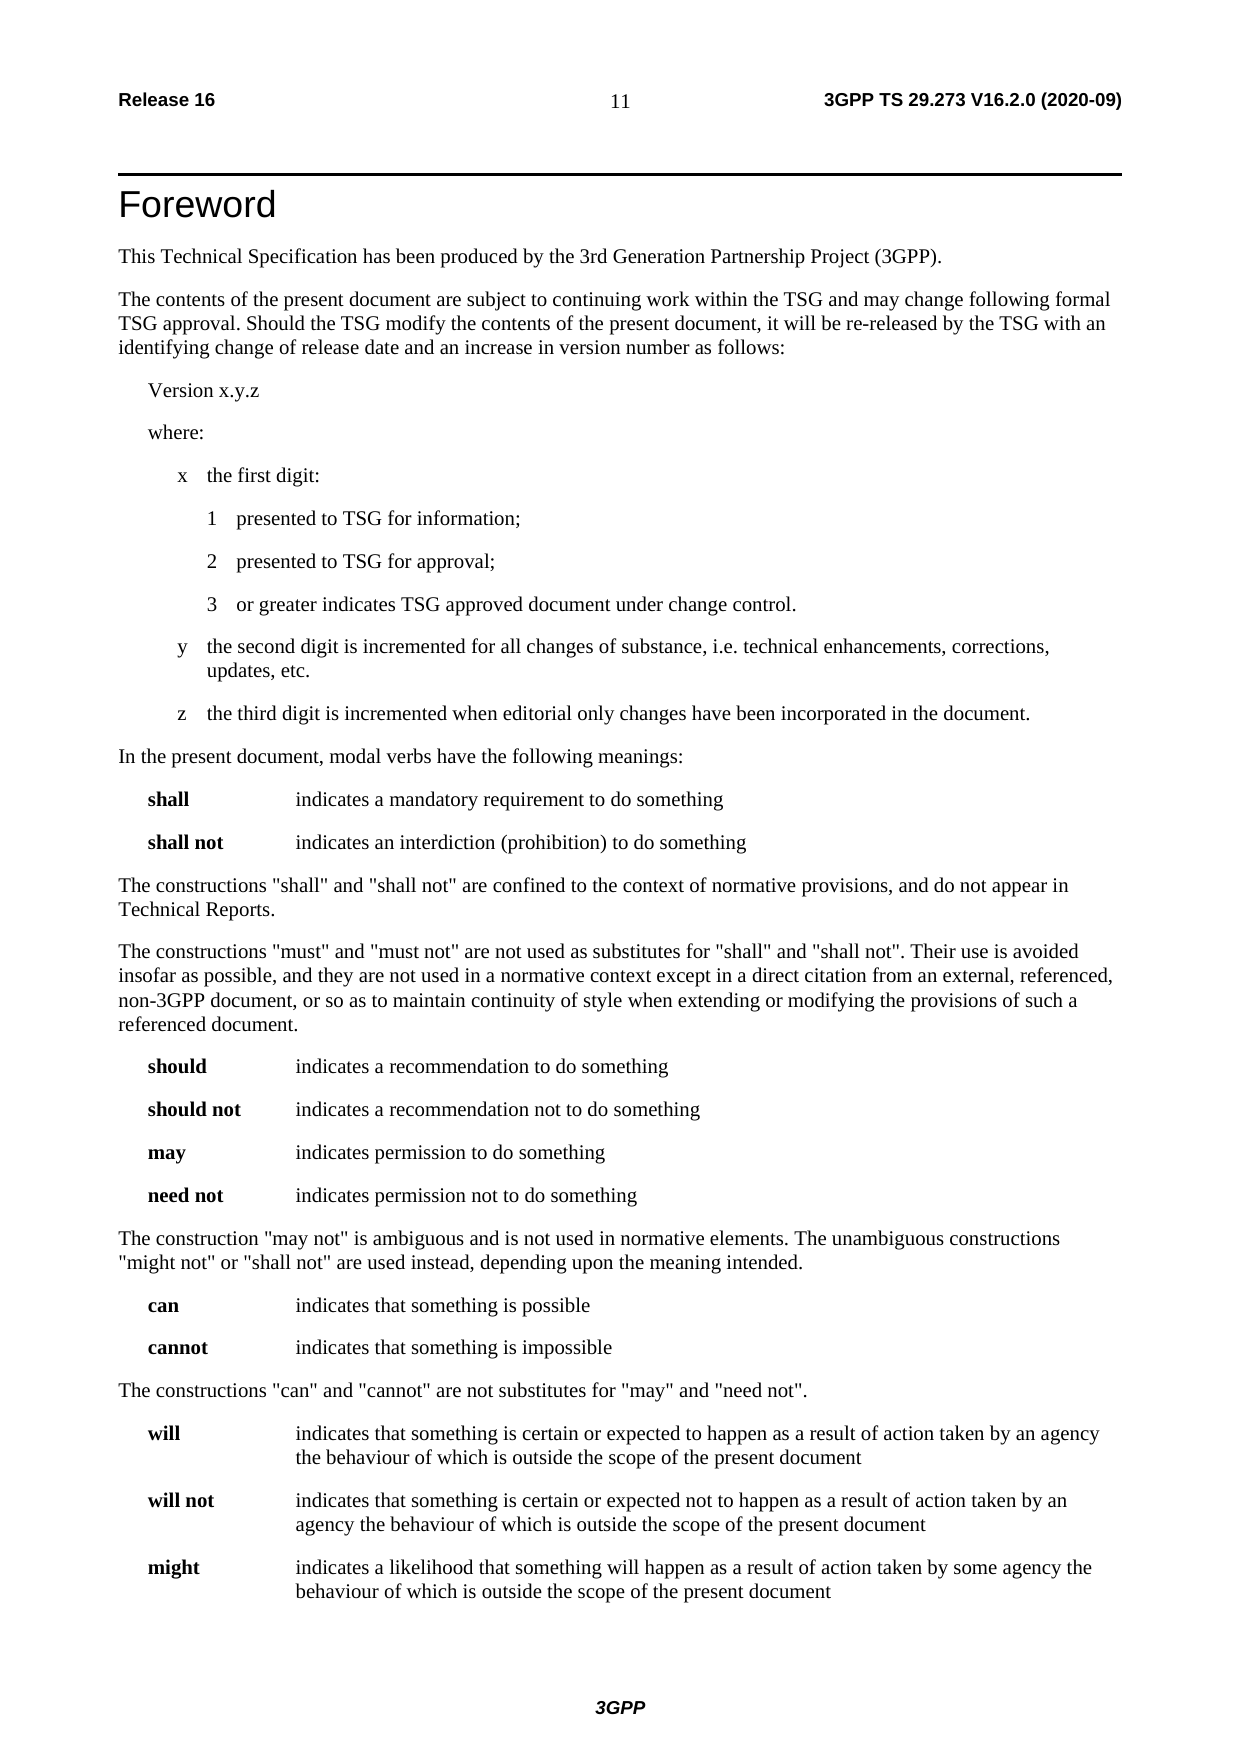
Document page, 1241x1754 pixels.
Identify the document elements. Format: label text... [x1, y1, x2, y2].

text The construction "may not" is ambiguous and is not used in normative elements. The unambiguous constructions "might not" or "shall not" are used instead, depending upon the meaning intended. [118, 1226, 1122, 1274]
text In the present document, modal verbs have the following meanings: [118, 744, 1122, 768]
text where: [148, 420, 1122, 444]
text may indicates permission to do something [148, 1140, 1122, 1164]
text shall indicates a mandatory requirement to do something [148, 787, 1122, 811]
text will not indicates that something is certain or expected not to happen as a result of action taken by an agency the behaviour of which is outside the scope of the present document [148, 1488, 1122, 1536]
text should indicates a recommendation to do something [148, 1054, 1122, 1078]
text The constructions "can" and "cannot" are not substitutes for "may" and "need not". [118, 1378, 1122, 1402]
text The constructions "must" and "must not" are not used as substitutes for "shall" and "shall not". Their use is avoided insofar as possible, and they are not used in a normative context except in a direct citation from an external, referenced, non-3GPP document, or so as to maintain continuity of style when extending or modifying the provisions of such a referenced document. [118, 939, 1122, 1036]
text need not indicates permission not to do something [148, 1183, 1122, 1207]
text might indicates a likelihood that something will happen as a result of action taken by some agency the behaviour of which is outside the scope of the present document [148, 1555, 1122, 1603]
text will indicates that something is certain or expected to happen as a result of action taken by an agency the behaviour of which is outside the scope of the present document [148, 1421, 1122, 1469]
text The contents of the present document are subject to continuing work within the TSG and may change following formal TSG approval. Should the TSG modify the contents of the present document, it will be re-released by the TSG with an identifying change of release date and an increase in version number as follows: [118, 287, 1122, 359]
text shall not indicates an interdiction (prohibition) to do something [148, 830, 1122, 854]
text z the third digit is incremented when editorial only changes have been incorporated in the document. [177, 701, 1122, 725]
text The constructions "shall" and "shall not" are confined to the context of normative provisions, and do not appear in Technical Reports. [118, 872, 1122, 921]
text 2 presented to TSG for approval; [207, 549, 1122, 573]
text 3 or greater indicates TSG approved document under change control. [207, 592, 1122, 616]
text should not indicates a recommendation not to do something [148, 1097, 1122, 1121]
subtitle Foreword [118, 176, 1122, 225]
text can indicates that something is possible [148, 1292, 1122, 1317]
text 1 presented to TSG for information; [207, 506, 1122, 530]
text Version x.y.z [148, 377, 1122, 402]
text cannot indicates that something is impossible [148, 1335, 1122, 1359]
text y the second digit is incremented for all changes of substance, i.e. technical enhancements, corrections, updates, etc. [177, 634, 1122, 682]
text x the first digit: [177, 463, 1122, 487]
text This Technical Specification has been produced by the 3rd Generation Partnership Project (3GPP). [118, 244, 1122, 268]
